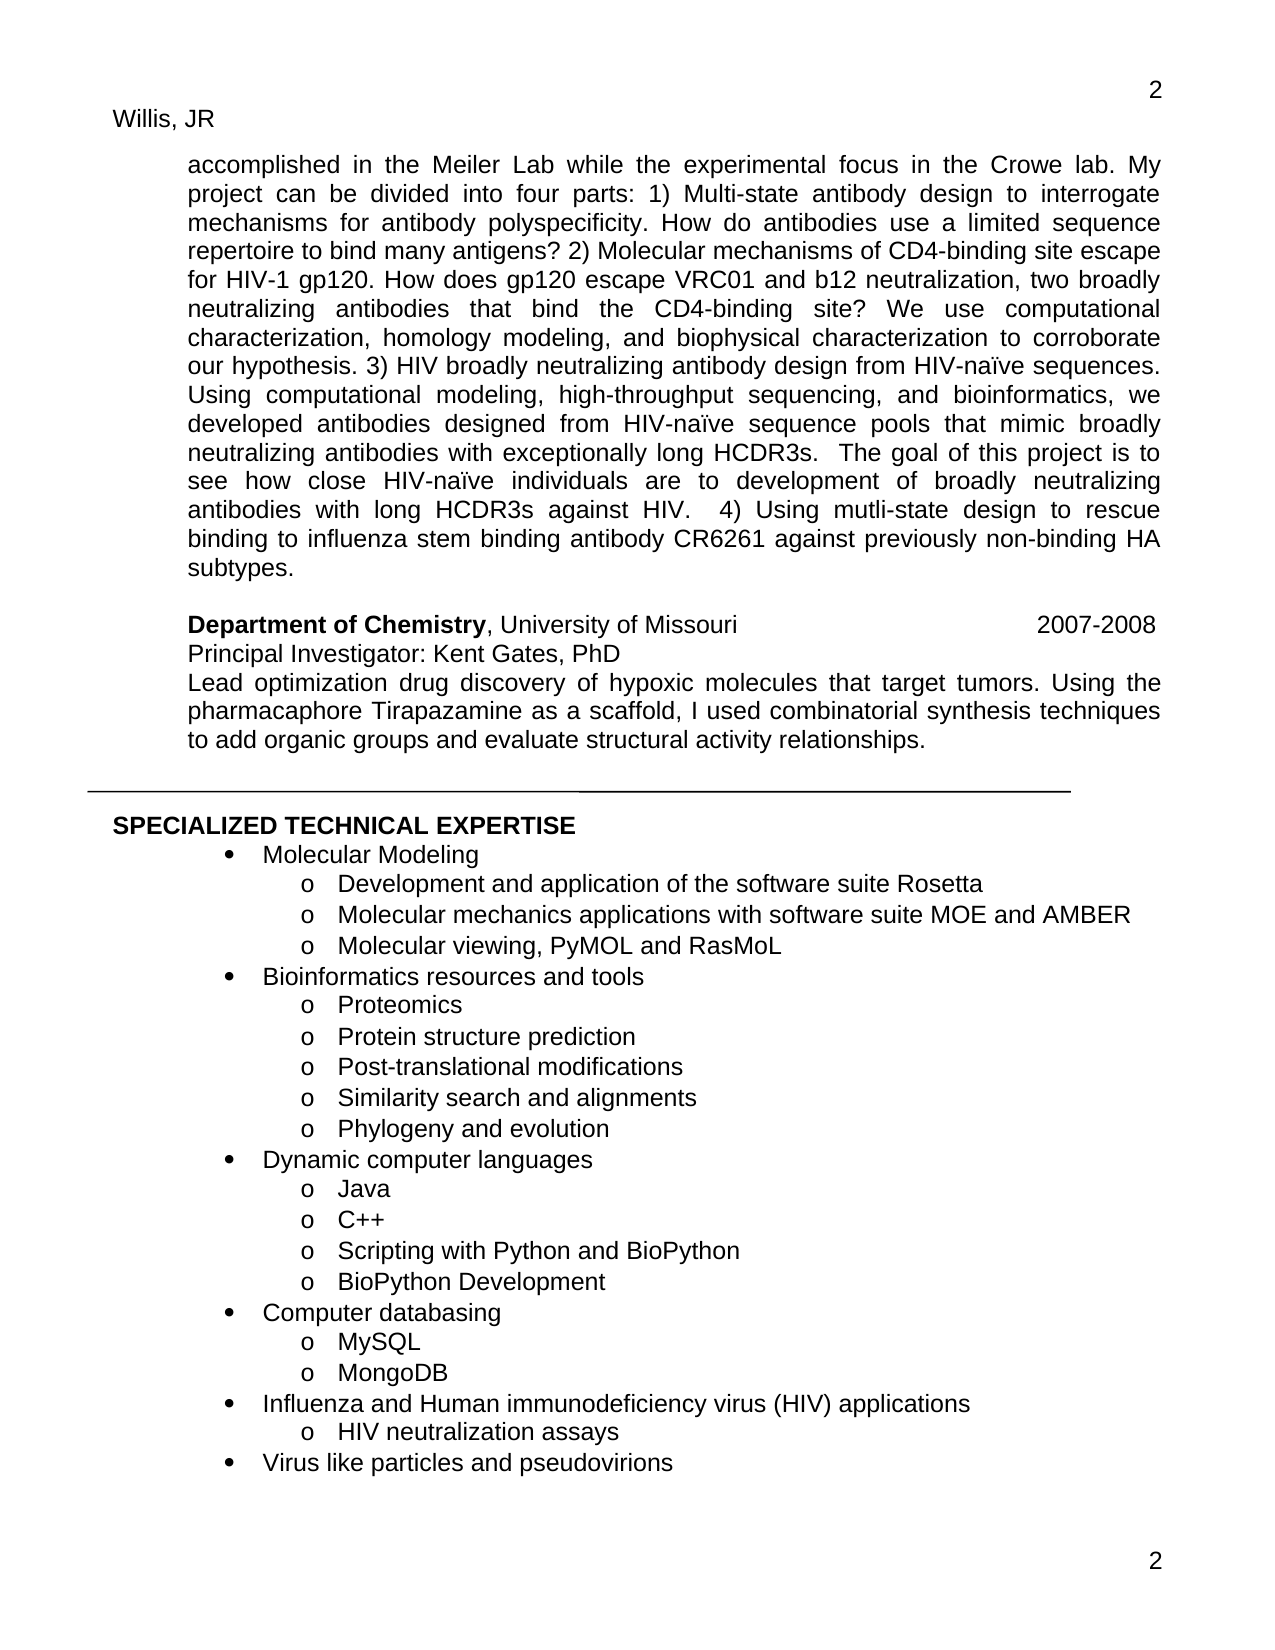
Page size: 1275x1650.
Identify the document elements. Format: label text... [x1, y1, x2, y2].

list Protein structure prediction [300, 1021, 1162, 1052]
list Phylogeny and evolution [300, 1114, 1162, 1145]
text Department of Chemistry, University of Missouri 2007-2008 [187, 610, 1162, 639]
text SPECIALIZED TECHNICAL EXPERTISE [112, 811, 1162, 840]
list Development and application of the software suite Rosetta [300, 869, 1162, 900]
text Lead optimization drug discovery of hypoxic molecules that target tumors. Using the pharmacaphore Tirapazamine as a scaffold, I used combinatorial synthesis techniques to add organic groups and evaluate structural activity relationships. [187, 667, 1162, 754]
list Similarity search and alignments [300, 1083, 1162, 1114]
list Molecular mechanics applications with software suite MOE and AMBER [300, 900, 1162, 931]
text Principal Investigator: Kent Gates, PhD [187, 639, 1162, 667]
list BioPython Development [300, 1267, 1162, 1298]
list Java [300, 1174, 1162, 1205]
list HIV neutralization assays [300, 1417, 1162, 1448]
list Computer databasing [225, 1298, 1162, 1327]
list C++ [300, 1205, 1162, 1236]
list Influenza and Human immunodeficiency virus (HIV) applications [225, 1388, 1162, 1417]
list Dynamic computer languages [225, 1145, 1162, 1174]
list Virus like particles and pseudovirions [225, 1448, 1162, 1477]
list Bioinformatics resources and tools [225, 962, 1162, 991]
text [187, 150, 1162, 581]
list Post-translational modifications [300, 1052, 1162, 1083]
list MongoDB [300, 1358, 1162, 1388]
list Scripting with Python and BioPython [300, 1236, 1162, 1267]
list Molecular Modeling [225, 840, 1162, 869]
list MySQL [300, 1327, 1162, 1358]
list Proteomics [300, 991, 1162, 1021]
list Molecular viewing, PyMOL and RasMoL [300, 931, 1162, 962]
